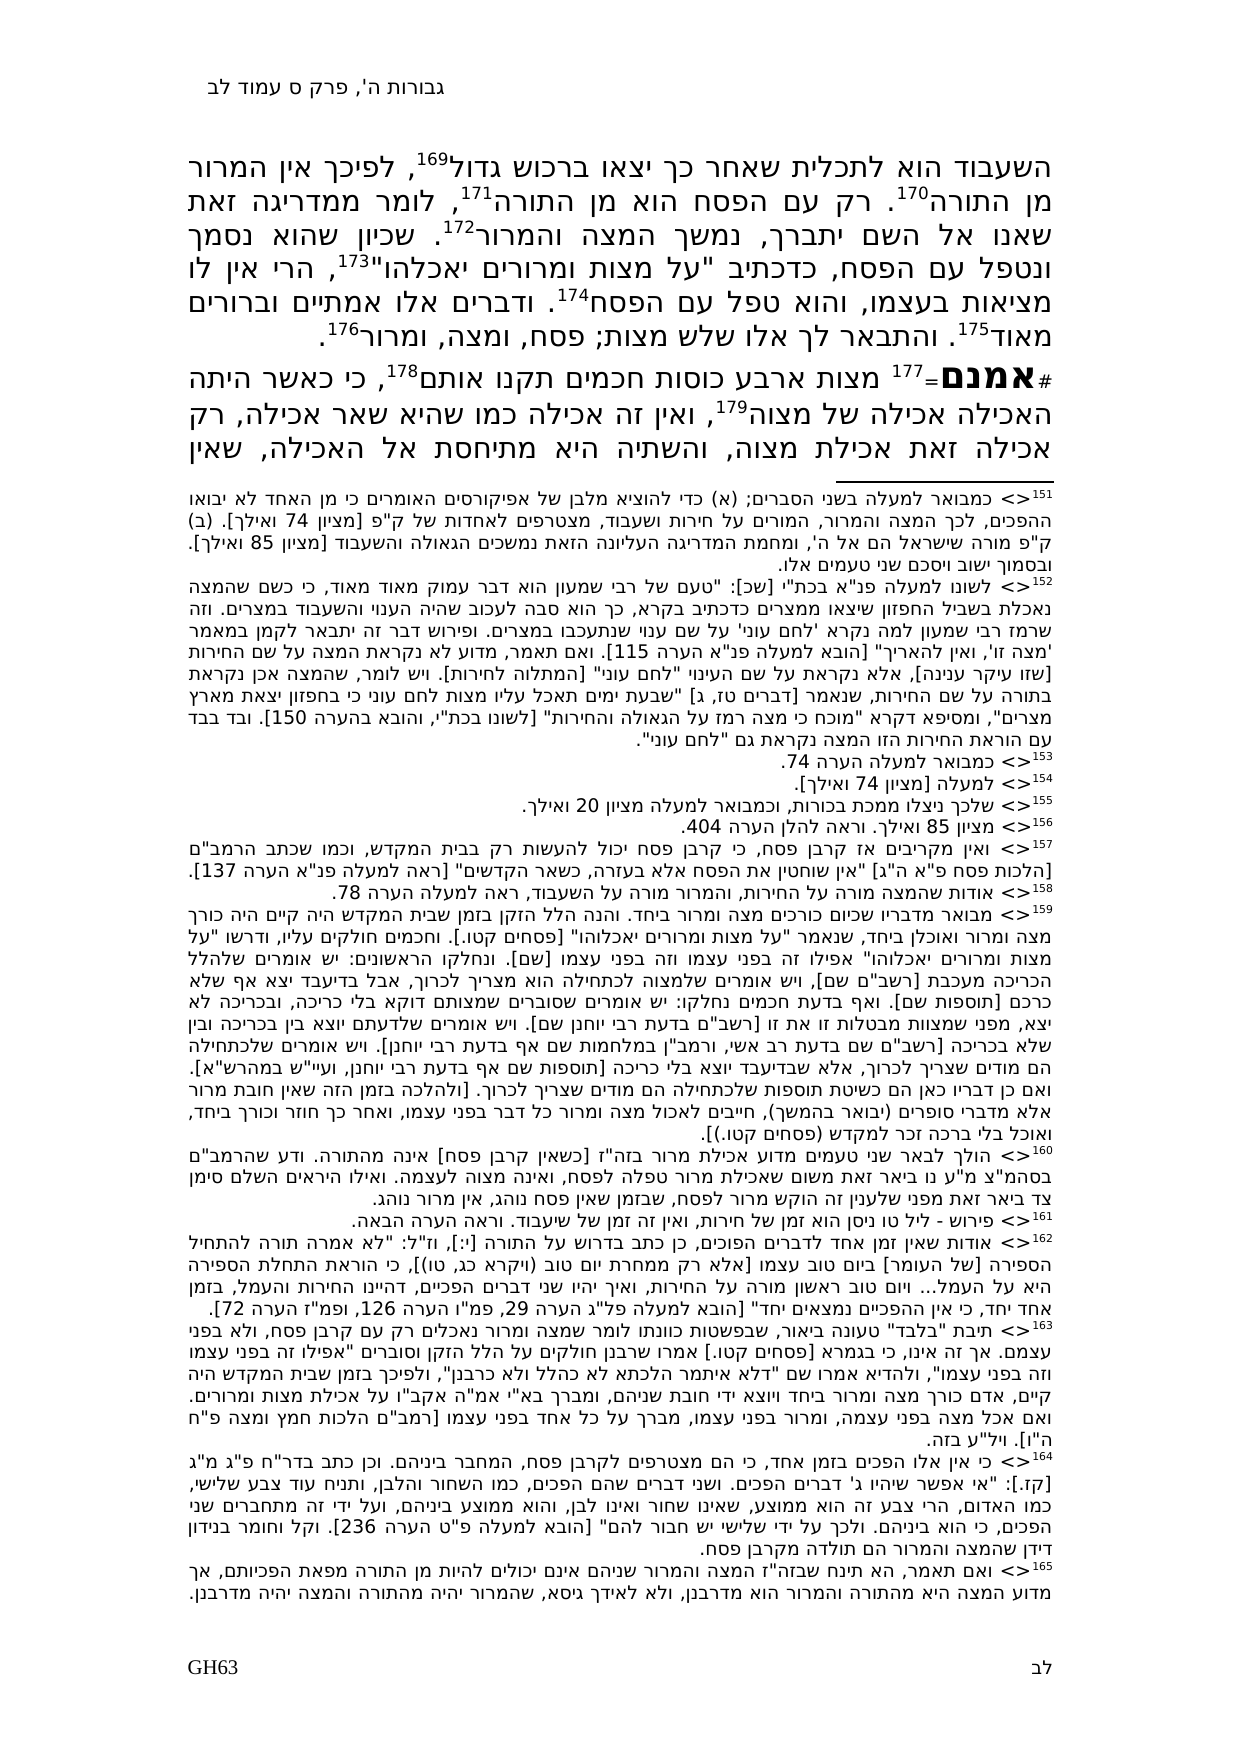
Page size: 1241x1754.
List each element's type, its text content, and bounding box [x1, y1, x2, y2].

text #ועוד טעם שני=, כי מצות המרור המורה על השעבוד, אף כי בא מן השם יתברך שעבוד, אין זה רק מצד המקבל, כאשר יש חסרון במקבל אז יבא מן השם יתברך השעבוד על המקבל, אבל מן השם יתברך בא הטוב, כאשר ידוע. ואף אם הוא מביא השעבוד, הוא מביא אותו לתכלית הטוב, וכמו שאמר הכתוב (בראשית טו, יג-יד) "כי גר יהיה זרעך ועבדום ועינו אותם ארבע מאות שנה ואחרי כן יצאו וגו'", לומר כי השעבוד הוא לתכלית שאחר כך יצאו ברכוש גדול, לפיכך אין המרור מן התורה. רק עם הפסח הוא מן התורה, לומר ממדריגה זאת שאנו אל השם יתברך, נמשך המצה והמרור. שכיון שהוא נסמך ונטפל עם הפסח, כדכתיב "על מצות ומרורים יאכלהו", הרי אין לו מציאות בעצמו, והוא טפל עם הפסח. ודברים אלו אמתיים וברורים מאוד. והתבאר לך אלו שלש מצות; פסח, ומצה, ומרור. [187, 150, 1053, 354]
text #אמנם= מצות ארבע כוסות חכמים תקנו אותם, כי כאשר היתה האכילה אכילה של מצוה, ואין זה אכילה כמו שהיא שאר אכילה, רק אכילה זאת אכילת מצוה, והשתיה היא מתיחסת אל האכילה, שאין אכילה בלא שתיה. ולפיכך כמו שהאכילה היא מצוה עליונה, השתיה מתדמה לזה שתהיה שתיה* של מצוה, ולא תהיה כמו שאר שתיה. [187, 354, 1053, 465]
